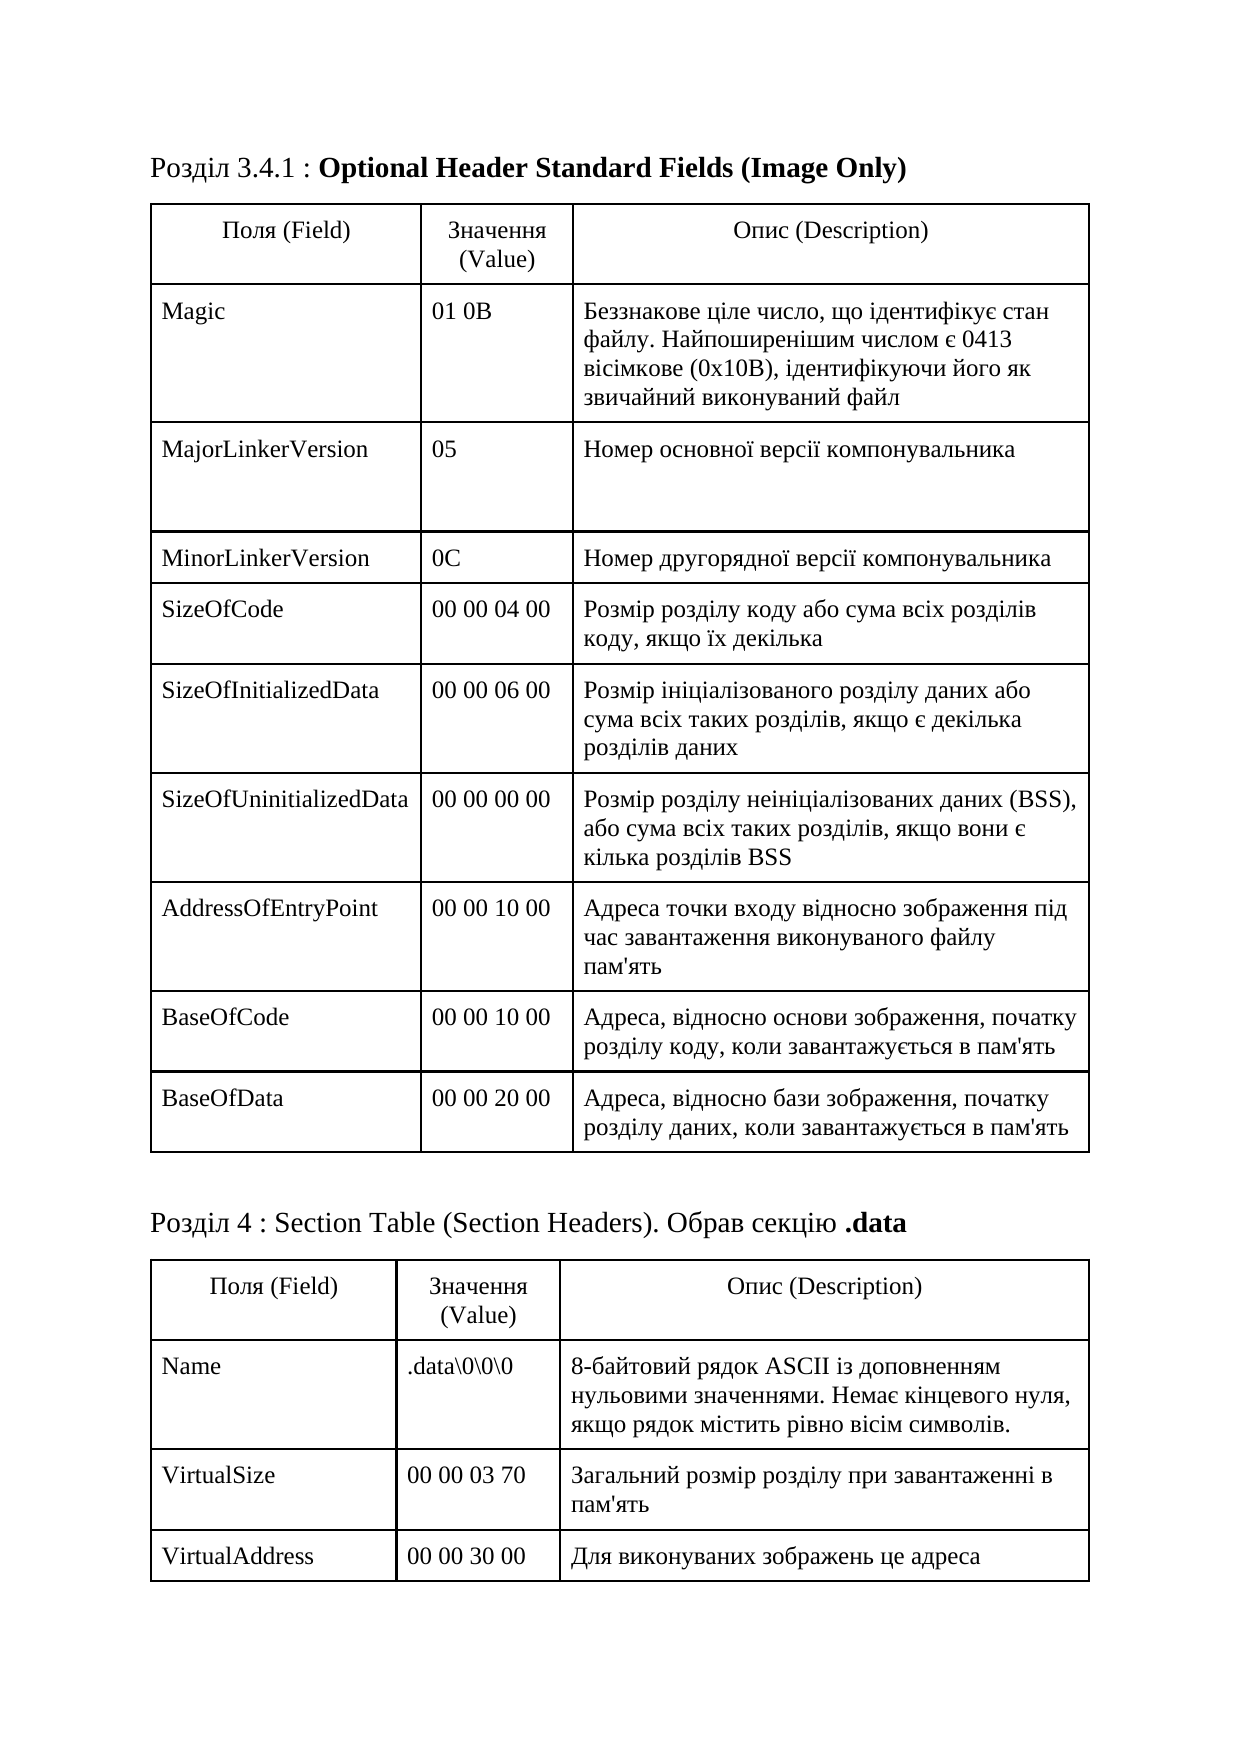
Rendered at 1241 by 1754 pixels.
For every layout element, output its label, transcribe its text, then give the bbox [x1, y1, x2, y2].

table_cell 00 00 20 00 [422, 1073, 572, 1151]
table_header Поля (Field) [152, 1261, 395, 1339]
table_cell MajorLinkerVersion [152, 423, 420, 530]
table_header Значення (Value) [422, 205, 572, 283]
table_cell 00 00 10 00 [422, 883, 572, 990]
table_cell AddressOfEntryPoint [152, 883, 420, 990]
table_header Поля (Field) [152, 205, 420, 283]
table_cell 00 00 06 00 [422, 665, 572, 772]
table_cell SizeOfInitializedData [152, 665, 420, 772]
table_header Значення (Value) [398, 1261, 559, 1339]
table_cell 00 00 30 00 [398, 1531, 559, 1580]
table_cell MinorLinkerVersion [152, 533, 420, 582]
table_cell Номер основної версії компонувальника [574, 423, 1088, 530]
table_cell 00 00 04 00 [422, 584, 572, 662]
table_cell .data\0\0\0 [398, 1341, 559, 1448]
table_cell 00 00 00 00 [422, 774, 572, 881]
table_cell SizeOfCode [152, 584, 420, 662]
text Розділ 3.4.1 : Optional Header Standard Fields (Image Only) [150, 150, 1090, 183]
table_cell SizeOfUninitializedData [152, 774, 420, 881]
table_cell Загальний розмір розділу при завантаженні в пам'ять [561, 1450, 1088, 1528]
table_cell VirtualAddress [152, 1531, 395, 1580]
table_cell Адреса, відносно бази зображення, початку розділу даних, коли завантажується в пам'ять [574, 1073, 1088, 1151]
table_cell BaseOfData [152, 1073, 420, 1151]
table_cell 0C [422, 533, 572, 582]
table_cell Адреса точки входу відносно зображення під час завантаження виконуваного файлу пам'ять [574, 883, 1088, 990]
table_header Опис (Description) [574, 205, 1088, 283]
table_cell 8-байтовий рядок ASCII із доповненням нульовими значеннями. Немає кінцевого нуля, якщо рядок містить рівно вісім символів. [561, 1341, 1088, 1448]
table_cell Номер другорядної версії компонувальника [574, 533, 1088, 582]
table_cell 01 0B [422, 285, 572, 421]
table_cell 00 00 03 70 [398, 1450, 559, 1528]
table_cell Адреса, відносно основи зображення, початку розділу коду, коли завантажується в пам'ять [574, 992, 1088, 1070]
table_cell Magic [152, 285, 420, 421]
text Розділ 4 : Section Table (Section Headers). Обрав секцію .data [150, 1206, 1090, 1239]
table_header Опис (Description) [561, 1261, 1088, 1339]
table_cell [561, 1531, 1088, 1580]
table_cell 05 [422, 423, 572, 530]
table_cell VirtualSize [152, 1450, 395, 1528]
table_cell Розмір розділу неініціалізованих даних (BSS), або сума всіх таких розділів, якщо вони є кілька розділів BSS [574, 774, 1088, 881]
table_cell Беззнакове ціле число, що ідентифікує стан файлу. Найпоширенішим числом є 0413 вісімкове (0x10B), ідентифікуючи його як звичайний виконуваний файл [574, 285, 1088, 421]
table_cell Name [152, 1341, 395, 1448]
table_cell Розмір ініціалізованого розділу даних або сума всіх таких розділів, якщо є декілька розділів даних [574, 665, 1088, 772]
table_cell 00 00 10 00 [422, 992, 572, 1070]
table_cell BaseOfCode [152, 992, 420, 1070]
table_cell Розмір розділу коду або сума всіх розділів коду, якщо їх декілька [574, 584, 1088, 662]
